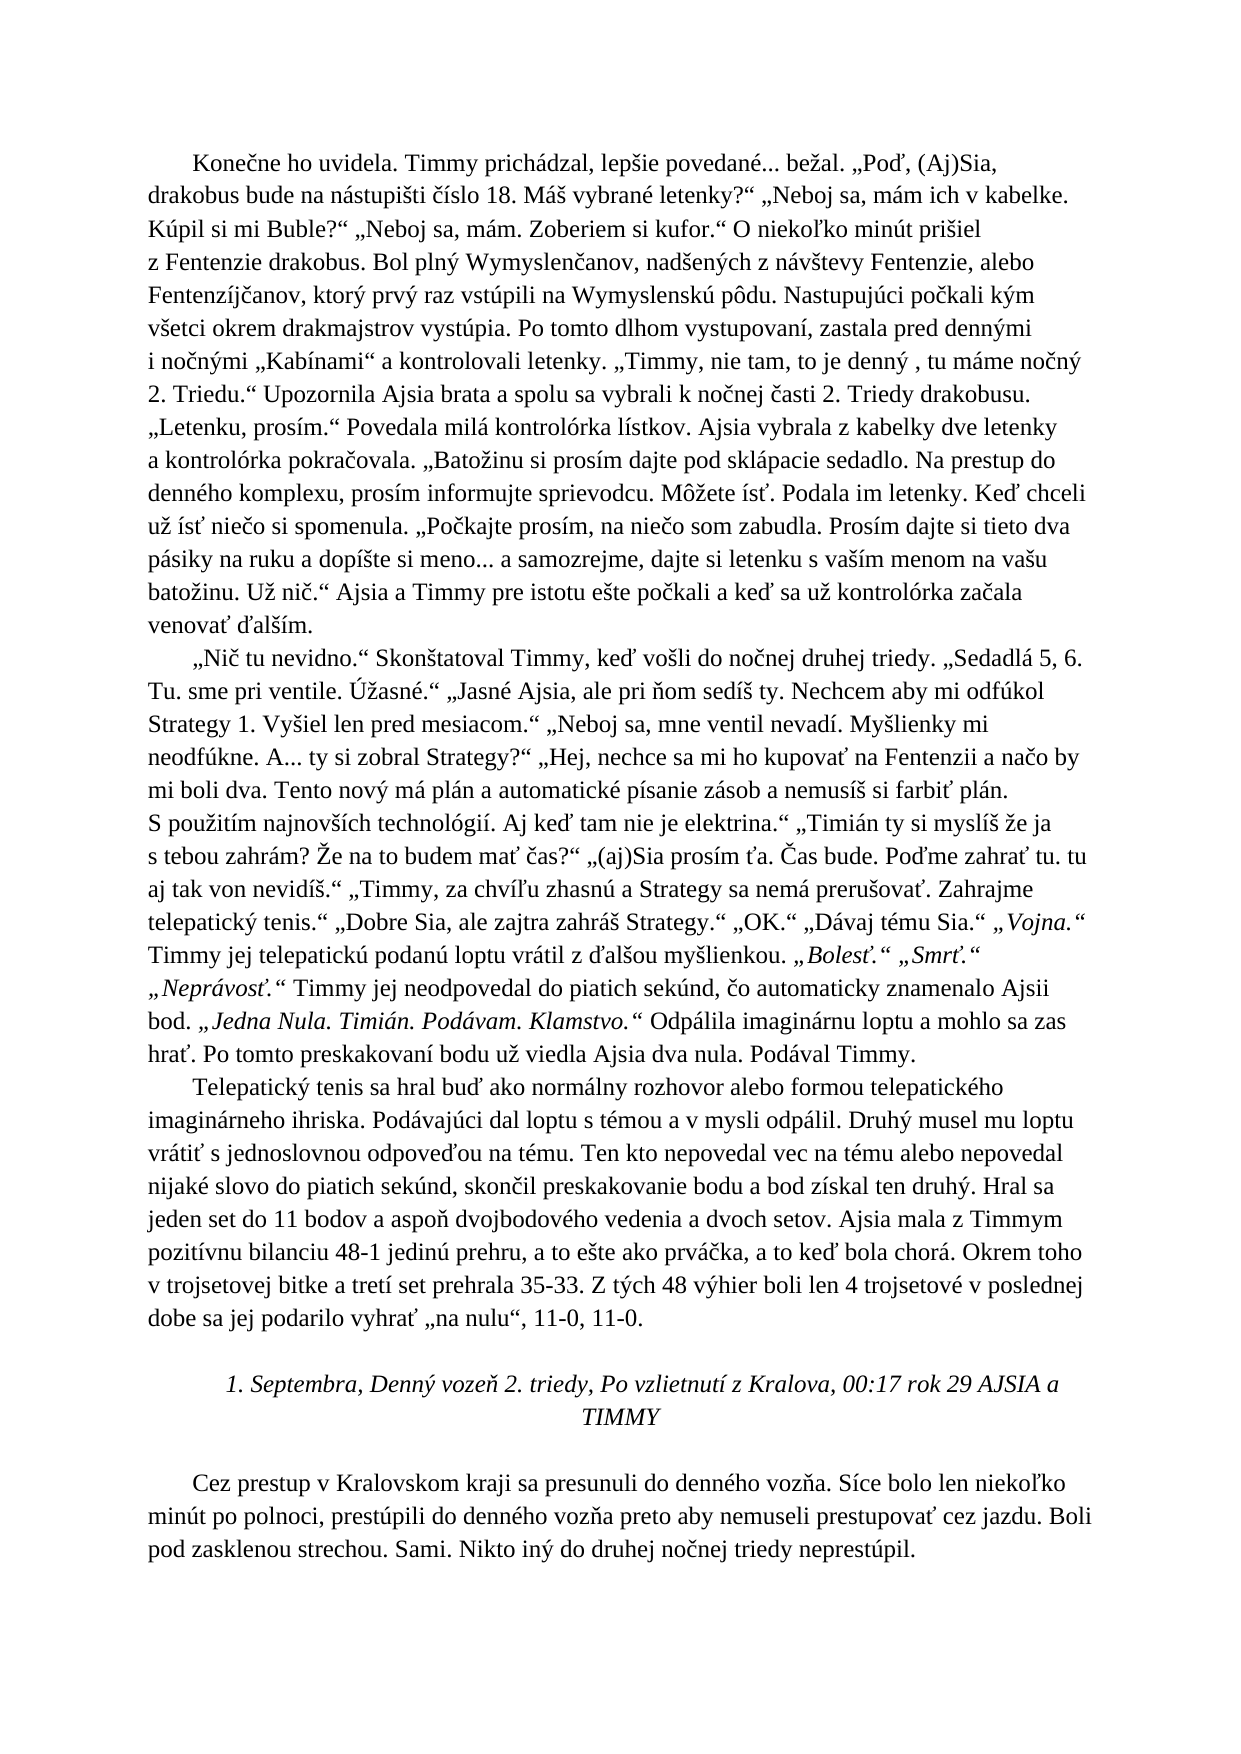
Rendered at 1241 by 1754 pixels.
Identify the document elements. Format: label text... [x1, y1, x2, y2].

text „Nič tu nevidno.“ Skonštatoval Timmy, keď vošli do nočnej druhej triedy. „Sedadlá 5, 6. Tu. sme pri ventile. Úžasné.“ „Jasné Ajsia, ale pri ňom sedíš ty. Nechcem aby mi odfúkol Strategy 1. Vyšiel len pred mesiacom.“ „Neboj sa, mne ventil nevadí. Myšlienky mi neodfúkne. A... ty si zobral Strategy?“ „Hej, nechce sa mi ho kupovať na Fentenzii a načo by mi boli dva. Tento nový má plán a automatické písanie zásob a nemusíš si farbiť plán. S použitím najnovších technológií. Aj keď tam nie je elektrina.“ „Timián ty si myslíš že ja s tebou zahrám? Že na to budem mať čas?“ „(aj)Sia prosím ťa. Čas bude. Poďme zahrať tu. tu aj tak von nevidíš.“ „Timmy, za chvíľu zhasnú a Strategy sa nemá prerušovať. Zahrajme telepatický tenis.“ „Dobre Sia, ale zajtra zahráš Strategy.“ „OK.“ „Dávaj tému Sia.“ „Vojna.“ Timmy jej telepatickú podanú loptu vrátil z ďalšou myšlienkou. „Bolesť.“ „Smrť.“ „Neprávosť.“ Timmy jej neodpovedal do piatich sekúnd, čo automaticky znamenalo Ajsii bod. „Jedna Nula. Timián. Podávam. Klamstvo.“ Odpálila imaginárnu loptu a mohlo sa zas hrať. Po tomto preskakovaní bodu už viedla Ajsia dva nula. Podával Timmy. [148, 643, 1093, 1068]
text Cez prestup v Kralovskom kraji sa presunuli do denného vozňa. Síce bolo len niekoľko minút po polnoci, prestúpili do denného vozňa preto aby nemuseli prestupovať cez jazdu. Boli pod zasklenou strechou. Sami. Nikto iný do druhej nočnej triedy neprestúpil. [148, 1468, 1093, 1563]
text Telepatický tenis sa hral buď ako normálny rozhovor alebo formou telepatického imaginárneho ihriska. Podávajúci dal loptu s témou a v mysli odpálil. Druhý musel mu loptu vrátiť s jednoslovnou odpoveďou na tému. Ten kto nepovedal vec na tému alebo nepovedal nijaké slovo do piatich sekúnd, skončil preskakovanie bodu a bod získal ten druhý. Hral sa jeden set do 11 bodov a aspoň dvojbodového vedenia a dvoch setov. Ajsia mala z Timmym pozitívnu bilanciu 48-1 jedinú prehru, a to ešte ako prváčka, a to keď bola chorá. Okrem toho v trojsetovej bitke a tretí set prehrala 35-33. Z tých 48 výhier boli len 4 trojsetové v poslednej dobe sa jej podarilo vyhrať „na nulu“, 11-0, 11-0. [148, 1072, 1093, 1332]
text Konečne ho uvidela. Timmy prichádzal, lepšie povedané... bežal. „Poď, (Aj)Sia, drakobus bude na nástupišti číslo 18. Máš vybrané letenky?“ „Neboj sa, mám ich v kabelke. Kúpil si mi Buble?“ „Neboj sa, mám. Zoberiem si kufor.“ O niekoľko minút prišiel z Fentenzie drakobus. Bol plný Wymyslenčanov, nadšených z návštevy Fentenzie, alebo Fentenzíjčanov, ktorý prvý raz vstúpili na Wymyslenskú pôdu. Nastupujúci počkali kým všetci okrem drakmajstrov vystúpia. Po tomto dlhom vystupovaní, zastala pred dennými i nočnými „Kabínami“ a kontrolovali letenky. „Timmy, nie tam, to je denný , tu máme nočný 2. Triedu.“ Upozornila Ajsia brata a spolu sa vybrali k nočnej časti 2. Triedy drakobusu. „Letenku, prosím.“ Povedala milá kontrolórka lístkov. Ajsia vybrala z kabelky dve letenky a kontrolórka pokračovala. „Batožinu si prosím dajte pod sklápacie sedadlo. Na prestup do denného komplexu, prosím informujte sprievodcu. Môžete ísť. Podala im letenky. Keď chceli už ísť niečo si spomenula. „Počkajte prosím, na niečo som zabudla. Prosím dajte si tieto dva pásiky na ruku a dopíšte si meno... a samozrejme, dajte si letenku s vaším menom na vašu batožinu. Už nič.“ Ajsia a Timmy pre istotu ešte počkali a keď sa už kontrolórka začala venovať ďalším. [148, 148, 1093, 639]
text 1. Septembra, Denný vozeň 2. triedy, Po vzlietnutí z Kralova, 00:17 rok 29 AJSIA a TIMMY [148, 1369, 1093, 1431]
